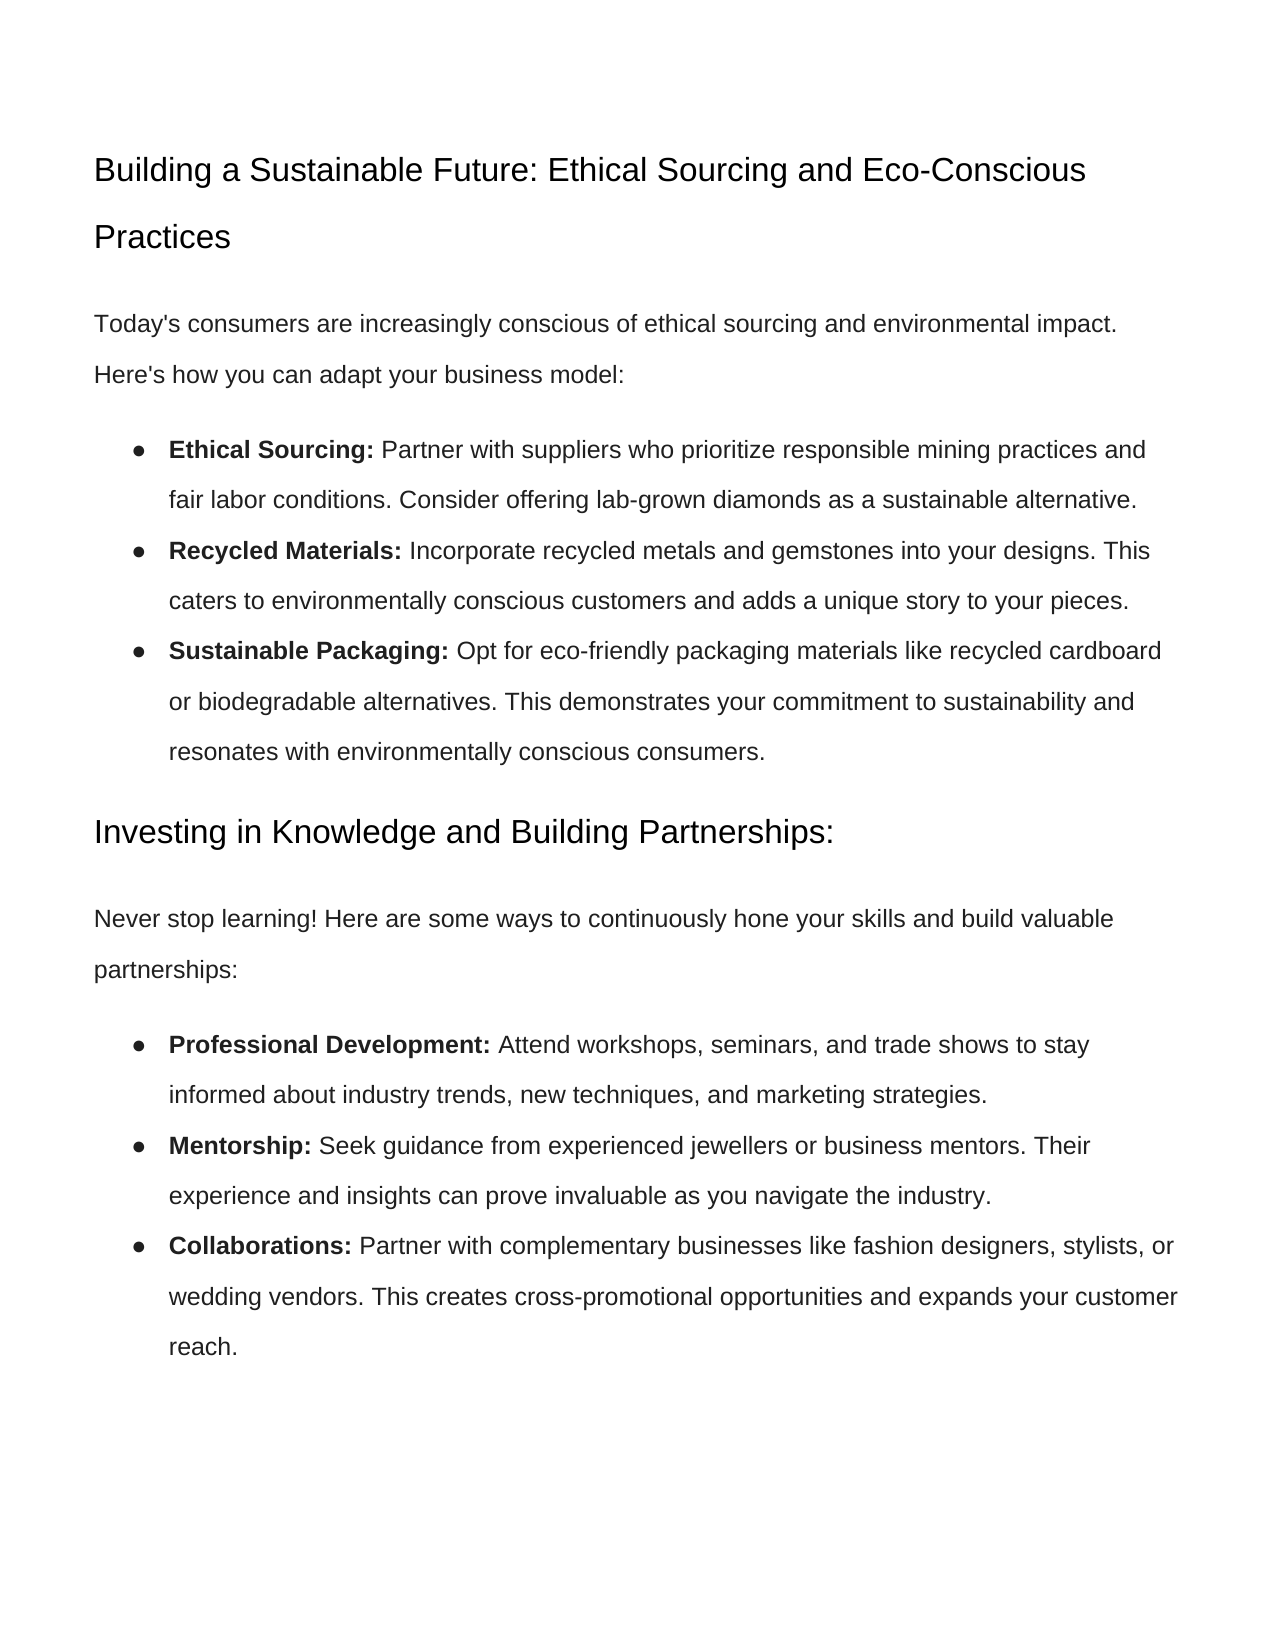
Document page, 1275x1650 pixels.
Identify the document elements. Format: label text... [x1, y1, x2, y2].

text Today's consumers are increasingly conscious of ethical sourcing and environmental impact. Here's how you can adapt your business model: [94, 309, 1181, 388]
list Collaborations: Partner with complementary businesses like fashion designers, stylists, or wedding vendors. This creates cross-promotional opportunities and expands your customer reach. [131, 1231, 1181, 1361]
list Recycled Materials: Incorporate recycled metals and gemstones into your designs. This caters to environmentally conscious customers and adds a unique story to your pieces. [131, 536, 1181, 615]
list Professional Development: Attend workshops, seminars, and trade shows to stay informed about industry trends, new techniques, and marketing strategies. [131, 1030, 1181, 1109]
subtitle Investing in Knowledge and Building Partnerships: [94, 812, 1181, 851]
list Sustainable Packaging: Opt for eco-friendly packaging materials like recycled cardboard or biodegradable alternatives. This demonstrates your commitment to sustainability and resonates with environmentally conscious consumers. [131, 636, 1181, 766]
text Never stop learning! Here are some ways to continuously hone your skills and build valuable partnerships: [94, 904, 1181, 983]
list Mentorship: Seek guidance from experienced jewellers or business mentors. Their experience and insights can prove invaluable as you navigate the industry. [131, 1131, 1181, 1210]
subtitle Building a Sustainable Future: Ethical Sourcing and Eco-Conscious Practices [94, 150, 1181, 256]
list Ethical Sourcing: Partner with suppliers who prioritize responsible mining practices and fair labor conditions. Consider offering lab-grown diamonds as a sustainable alternative. [131, 435, 1181, 514]
